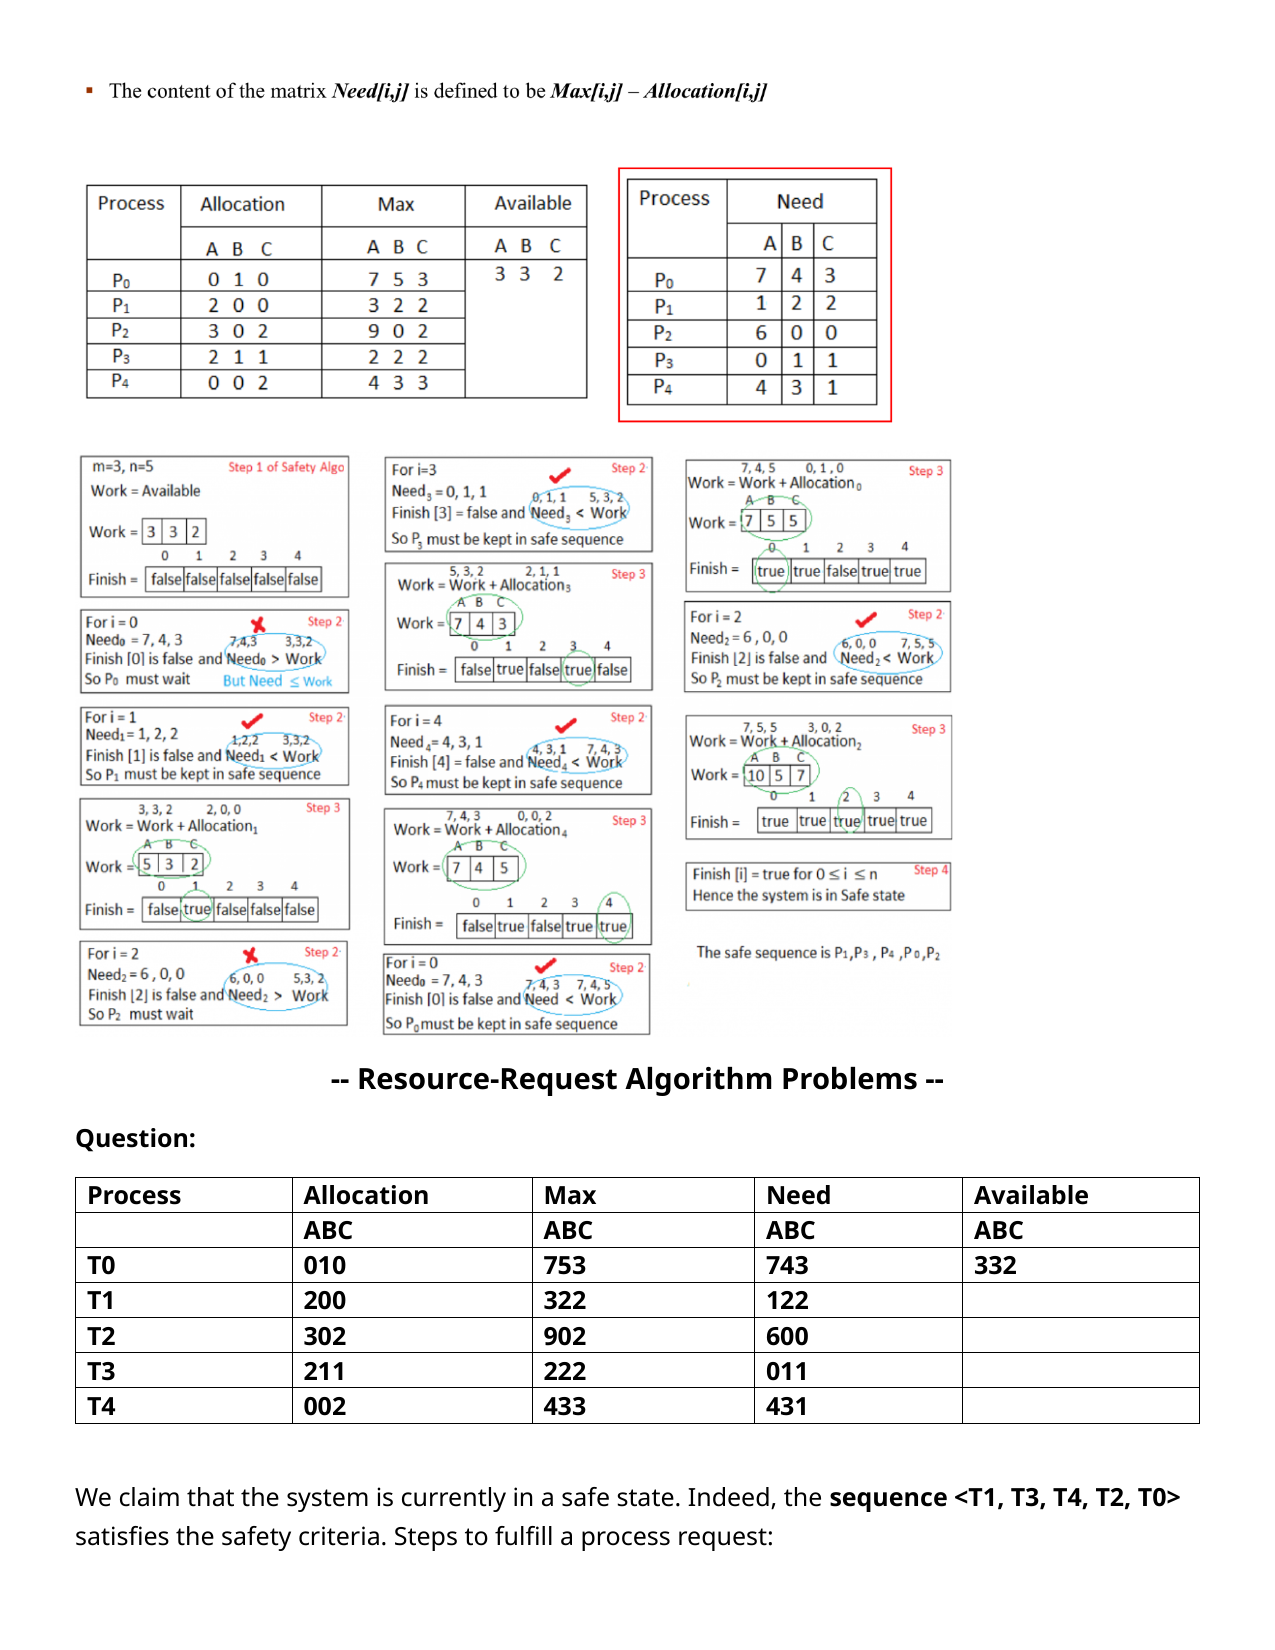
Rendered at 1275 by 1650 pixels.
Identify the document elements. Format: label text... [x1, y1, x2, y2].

table_cell 011 [755, 1353, 962, 1387]
table_cell 332 [963, 1248, 1199, 1282]
table_cell 211 [293, 1353, 532, 1387]
table_cell [963, 1318, 1199, 1352]
table_cell 322 [533, 1283, 754, 1317]
table_cell ABC [533, 1213, 754, 1247]
table_header Max [533, 1178, 754, 1212]
table_cell 302 [293, 1318, 532, 1352]
table_cell [963, 1283, 1199, 1317]
table_cell T4 [76, 1388, 292, 1422]
table_cell 600 [755, 1318, 962, 1352]
text We claim that the system is currently in a safe state. Indeed, the sequence <T1, T3, T4, T2, T0> satisfies the safety criteria. Steps to fulfill a process request: [75, 1479, 1200, 1552]
table_cell 222 [533, 1353, 754, 1387]
table_cell 753 [533, 1248, 754, 1282]
table_cell 122 [755, 1283, 962, 1317]
table_cell ABC [293, 1213, 532, 1247]
table_header Need [755, 1178, 962, 1212]
table_cell [76, 1213, 292, 1247]
table_cell T0 [76, 1248, 292, 1282]
picture [75, 75, 896, 429]
table_cell 002 [293, 1388, 532, 1422]
table_cell 902 [533, 1318, 754, 1352]
table_cell ABC [755, 1213, 962, 1247]
table_cell T2 [76, 1318, 292, 1352]
table_cell T3 [76, 1353, 292, 1387]
table_header Allocation [293, 1178, 532, 1212]
text -- Resource-Request Algorithm Problems -- [75, 1058, 1200, 1098]
table_cell [963, 1353, 1199, 1387]
table_cell 010 [293, 1248, 532, 1282]
table_cell T1 [76, 1283, 292, 1317]
table_cell 431 [755, 1388, 962, 1422]
table_cell ABC [963, 1213, 1199, 1247]
table_header Process [76, 1178, 292, 1212]
table_header Available [963, 1178, 1199, 1212]
text Question: [75, 1121, 1200, 1155]
table_cell 433 [533, 1388, 754, 1422]
table_cell [963, 1388, 1199, 1422]
table_cell 743 [755, 1248, 962, 1282]
table_cell 200 [293, 1283, 532, 1317]
picture [75, 450, 953, 1037]
